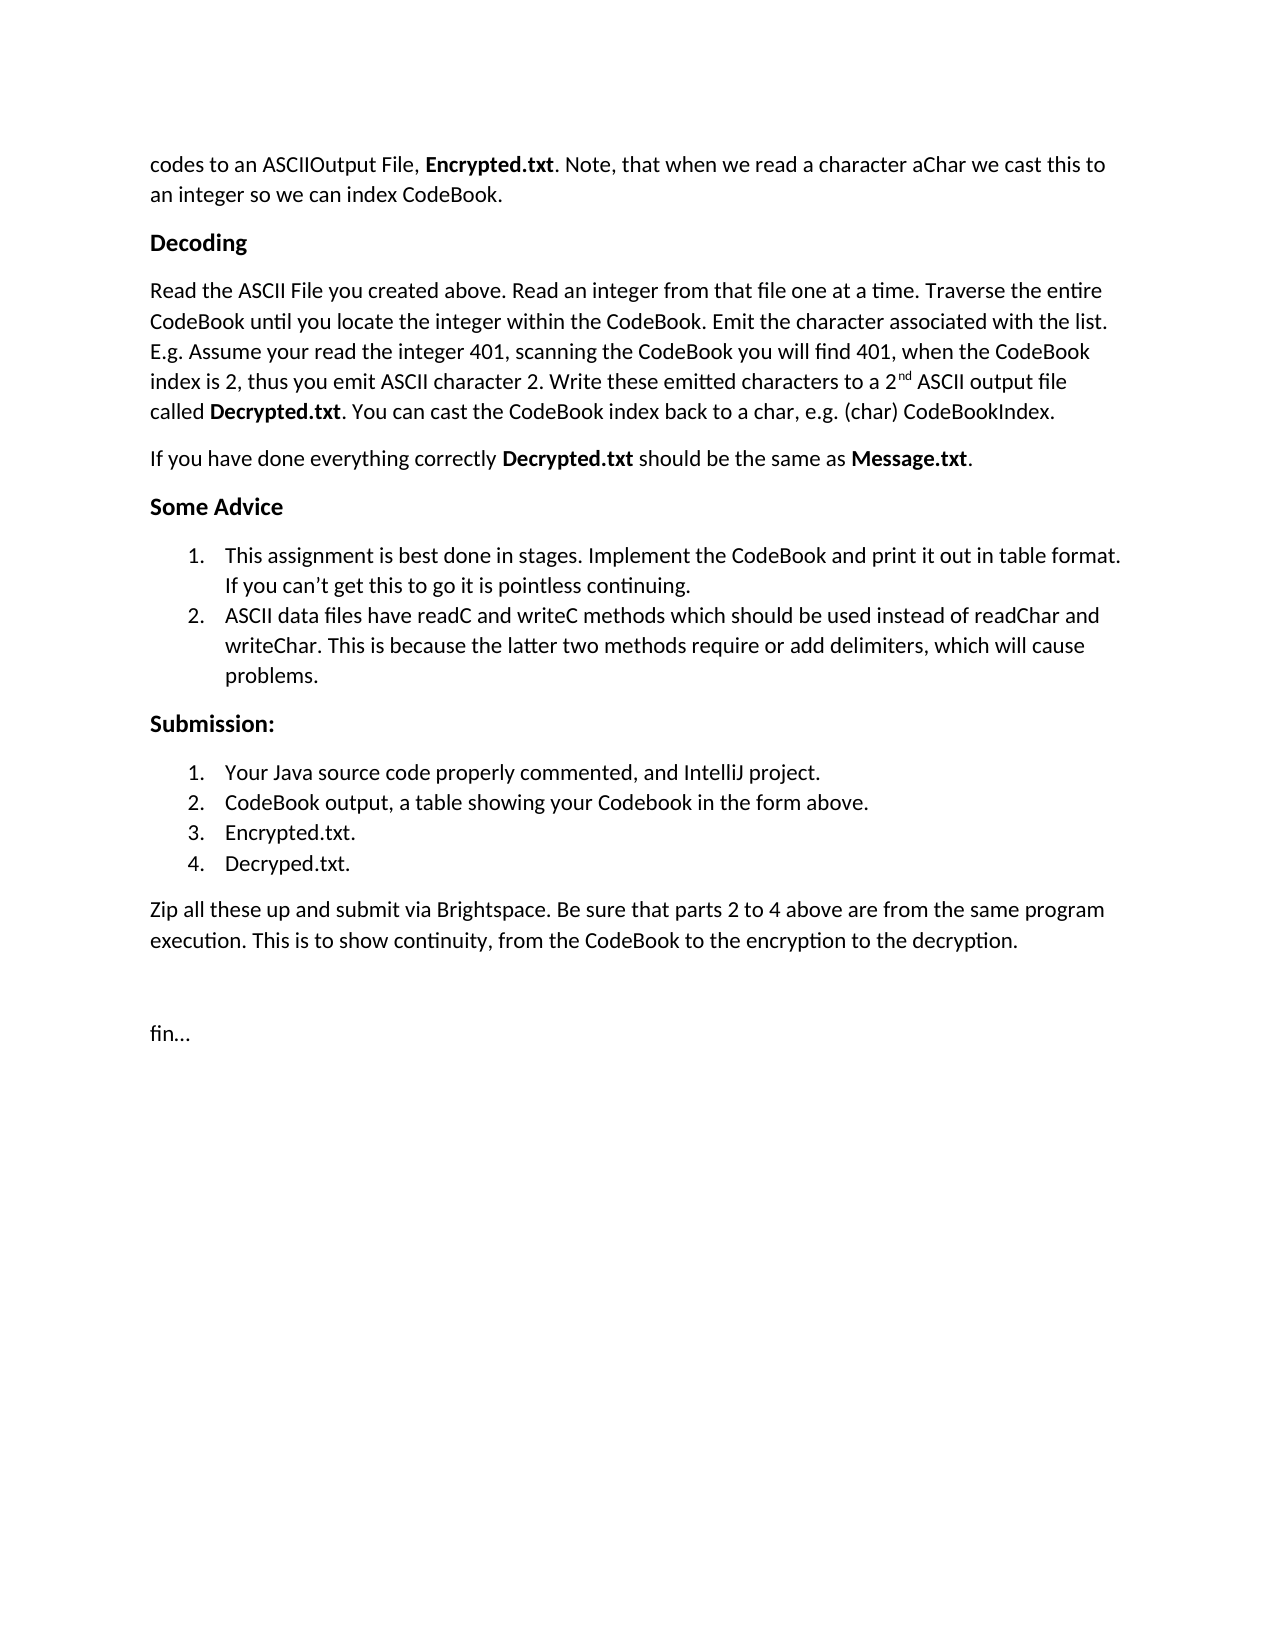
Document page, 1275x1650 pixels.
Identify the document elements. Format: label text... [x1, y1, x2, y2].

text fin… [150, 1019, 1125, 1048]
subtitle Submission: [150, 708, 1125, 739]
list Encrypted.txt. [187, 818, 1125, 847]
list CodeBook output, a table showing your Codebook in the form above. [187, 788, 1125, 816]
text If you have done everything correctly Decrypted.txt should be the same as Message.txt. [150, 444, 1125, 472]
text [150, 150, 1125, 208]
list This assignment is best done in stages. Implement the CodeBook and print it out in table format. If you can’t get this to go it is pointless continuing. [187, 541, 1125, 599]
text Read the ASCII File you created above. Read an integer from that file one at a time. Traverse the entire CodeBook until you locate the integer within the CodeBook. Emit the character associated with the list. E.g. Assume your read the integer 401, scanning the CodeBook you will find 401, when the CodeBook index is 2, thus you emit ASCII character 2. Write these emitted characters to a 2nd ASCII output file called Decrypted.txt. You can cast the CodeBook index back to a char, e.g. (char) CodeBookIndex. [150, 277, 1125, 426]
list Your Java source code properly commented, and IntelliJ project. [187, 758, 1125, 786]
text Zip all these up and submit via Brightspace. Be sure that parts 2 to 4 above are from the same program execution. This is to show continuity, from the CodeBook to the encryption to the decryption. [150, 896, 1125, 954]
list ASCII data files have readC and writeC methods which should be used instead of readChar and writeChar. This is because the latter two methods require or add delimiters, which will cause problems. [187, 601, 1125, 690]
subtitle Decoding [150, 227, 1125, 258]
subtitle Some Advice [150, 491, 1125, 522]
list Decryped.txt. [187, 849, 1125, 877]
